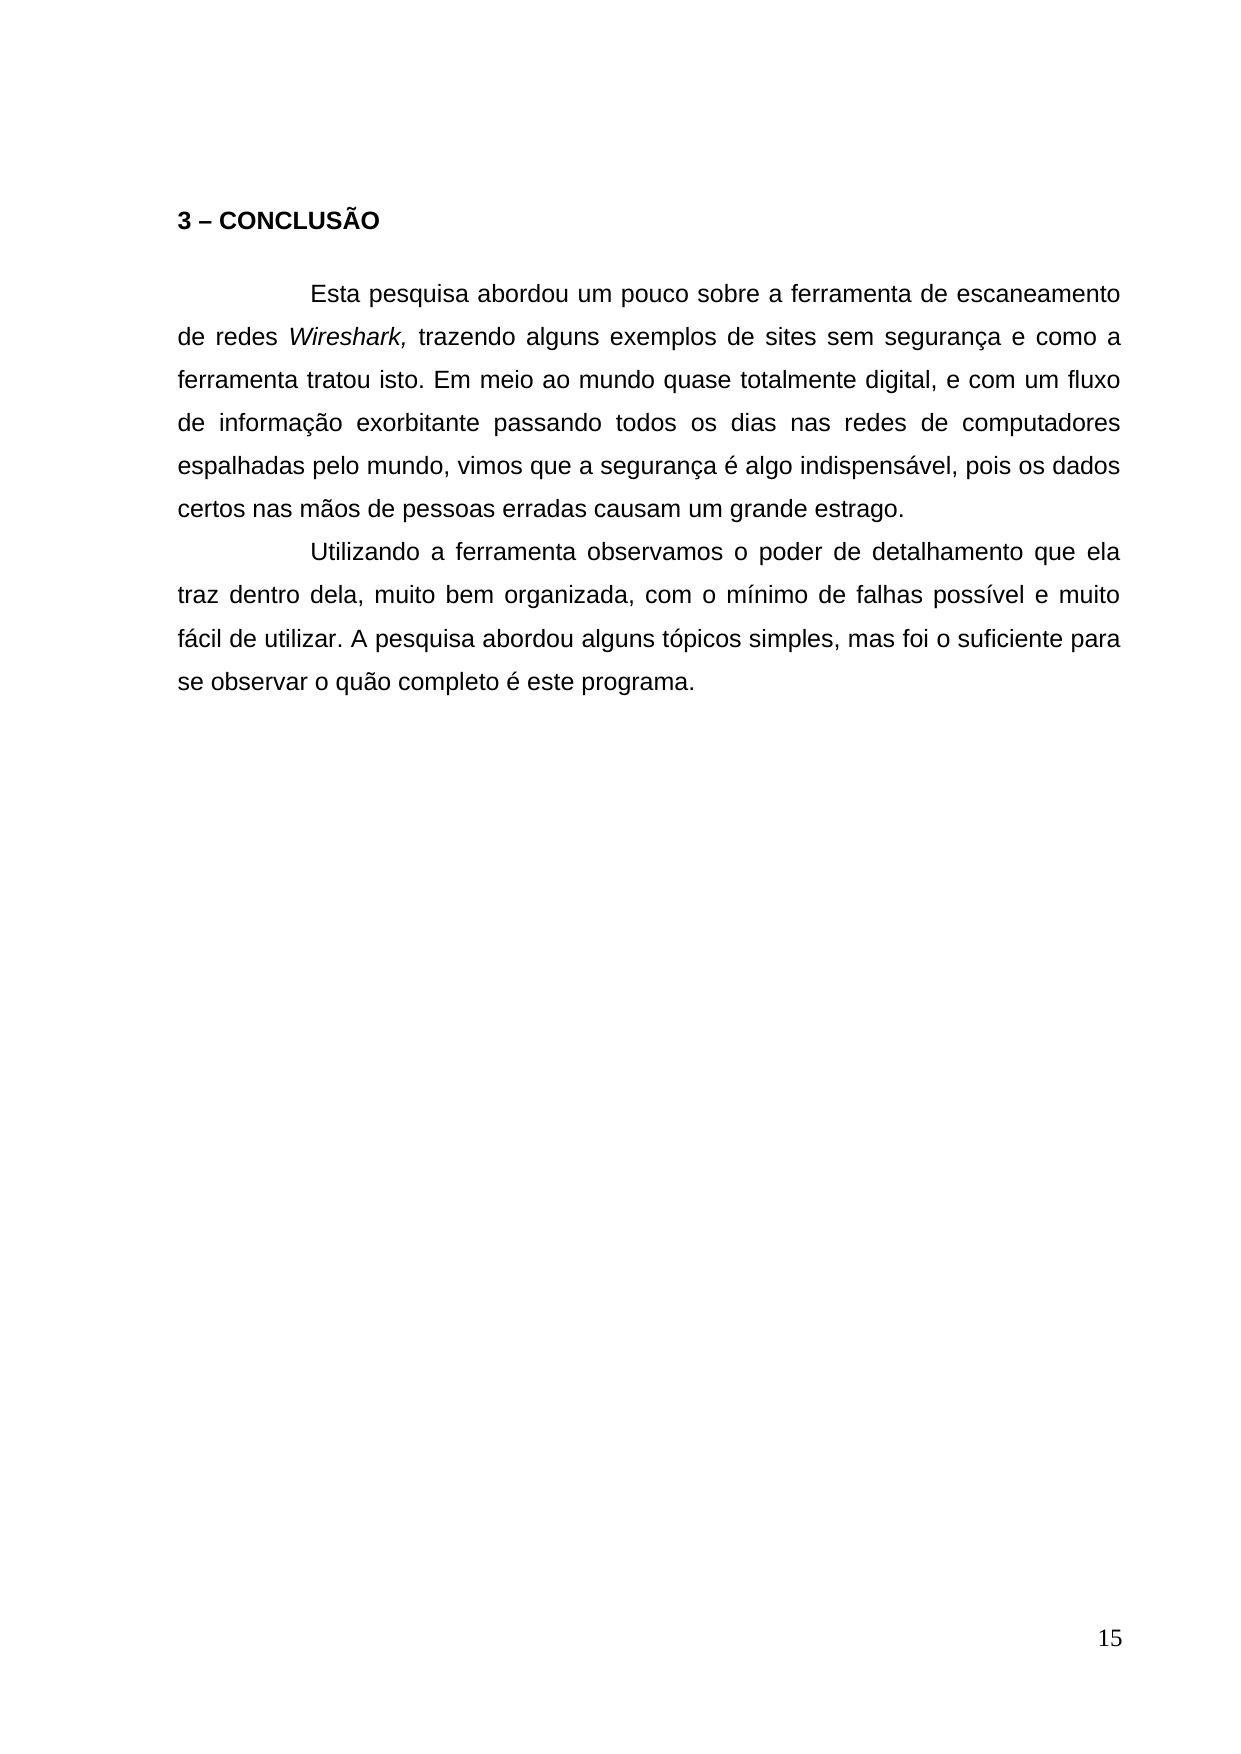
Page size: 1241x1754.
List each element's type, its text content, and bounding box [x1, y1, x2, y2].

subtitle 3 – CONCLUSÃO [177, 206, 1122, 235]
text Esta pesquisa abordou um pouco sobre a ferramenta de escaneamento de redes Wireshark, trazendo alguns exemplos de sites sem segurança e como a ferramenta tratou isto. Em meio ao mundo quase totalmente digital, e com um fluxo de informação exorbitante passando todos os dias nas redes de computadores espalhadas pelo mundo, vimos que a segurança é algo indispensável, pois os dados certos nas mãos de pessoas erradas causam um grande estrago. [177, 279, 1122, 523]
text Utilizando a ferramenta observamos o poder de detalhamento que ela traz dentro dela, muito bem organizada, com o mínimo de falhas possível e muito fácil de utilizar. A pesquisa abordou alguns tópicos simples, mas foi o suficiente para se observar o quão completo é este programa. [177, 537, 1122, 696]
